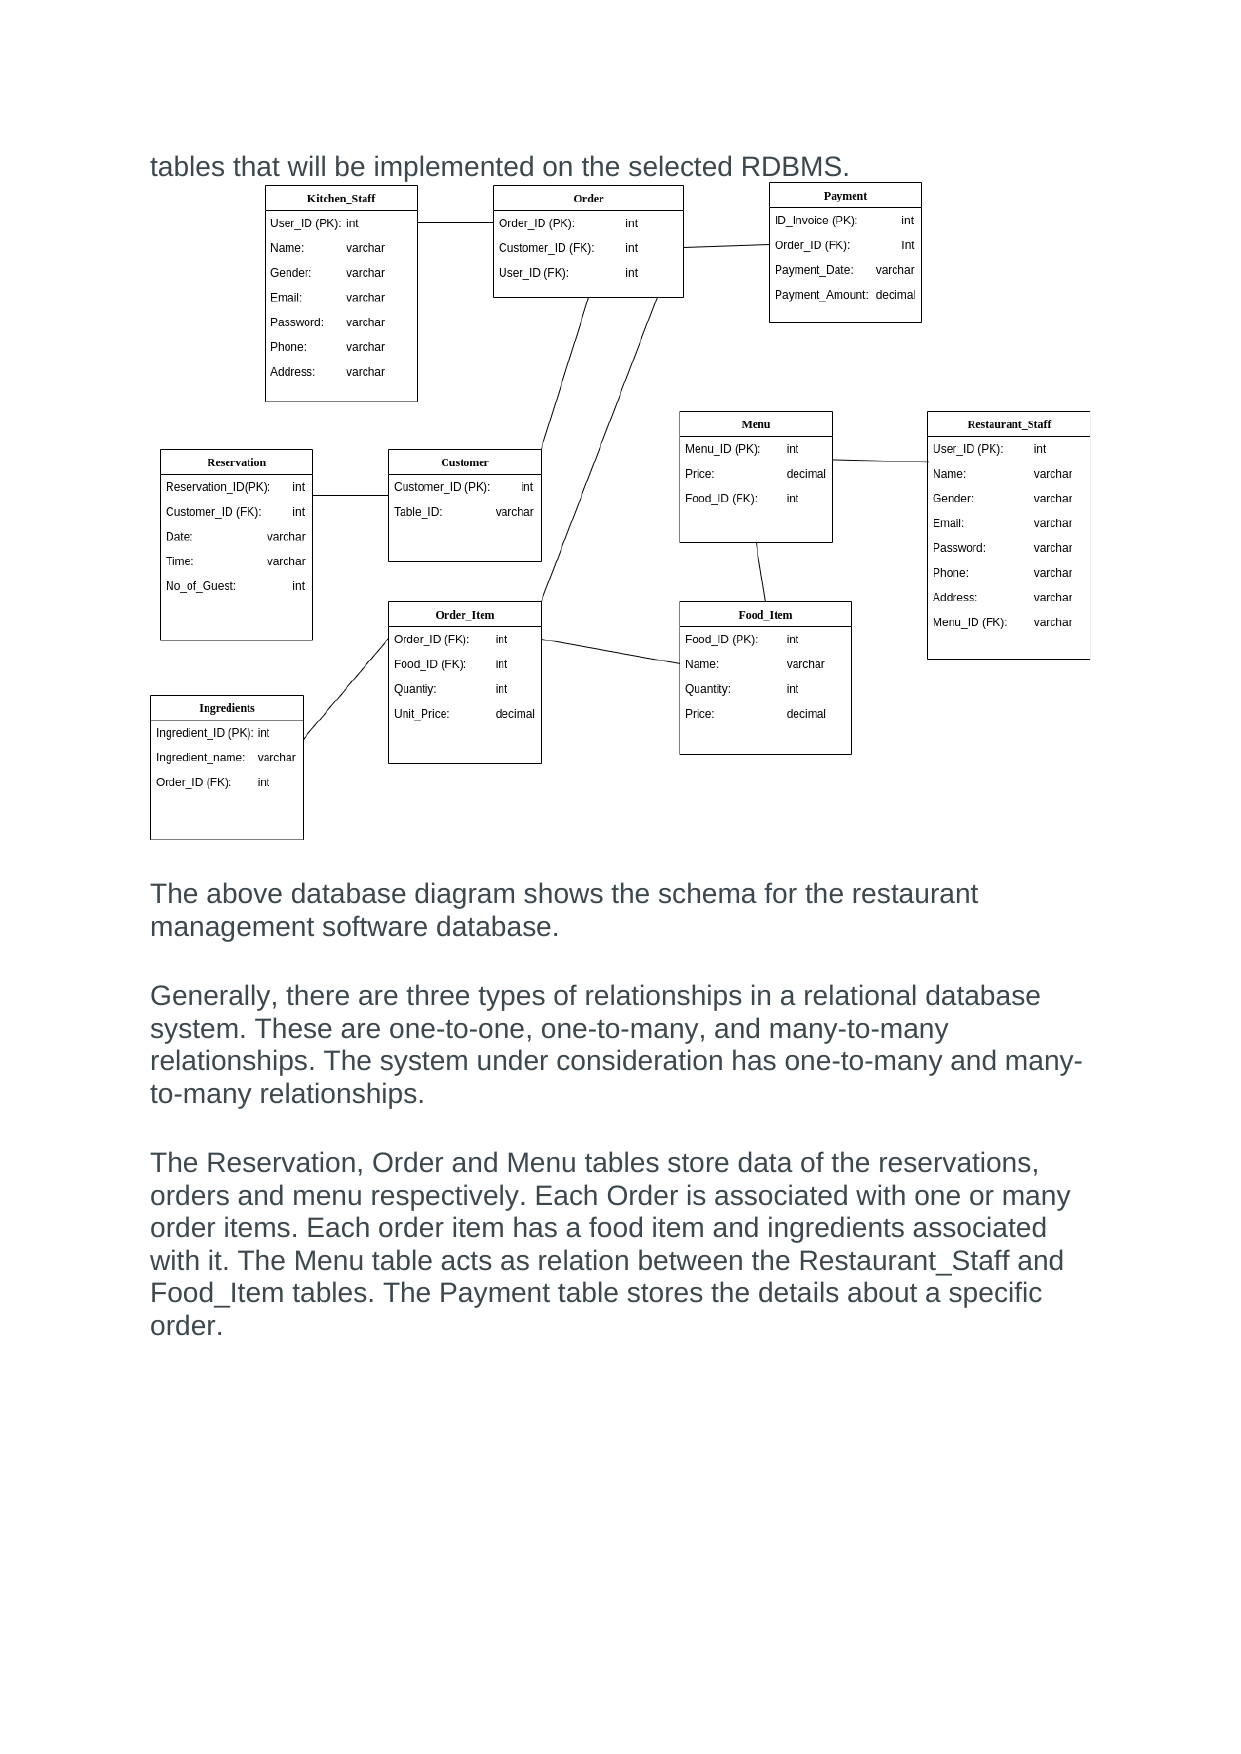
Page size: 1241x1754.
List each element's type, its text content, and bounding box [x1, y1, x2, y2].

text Generally, there are three types of relationships in a relational database system. These are one-to-one, one-to-many, and many-to-many relationships. The system under consideration has one-to-many and many-to-many relationships. [150, 979, 1090, 1109]
text The Reservation, Order and Menu tables store data of the reservations, orders and menu respectively. Each Order is associated with one or many order items. Each order item has a food item and ingredients associated with it. The Menu table acts as relation between the Restaurant_Staff and Food_Item tables. The Payment table stores the details about a specific order. [150, 1146, 1090, 1341]
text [150, 150, 1090, 182]
text The above database diagram shows the schema for the restaurant management software database. [150, 877, 1090, 942]
picture [150, 182, 1091, 840]
